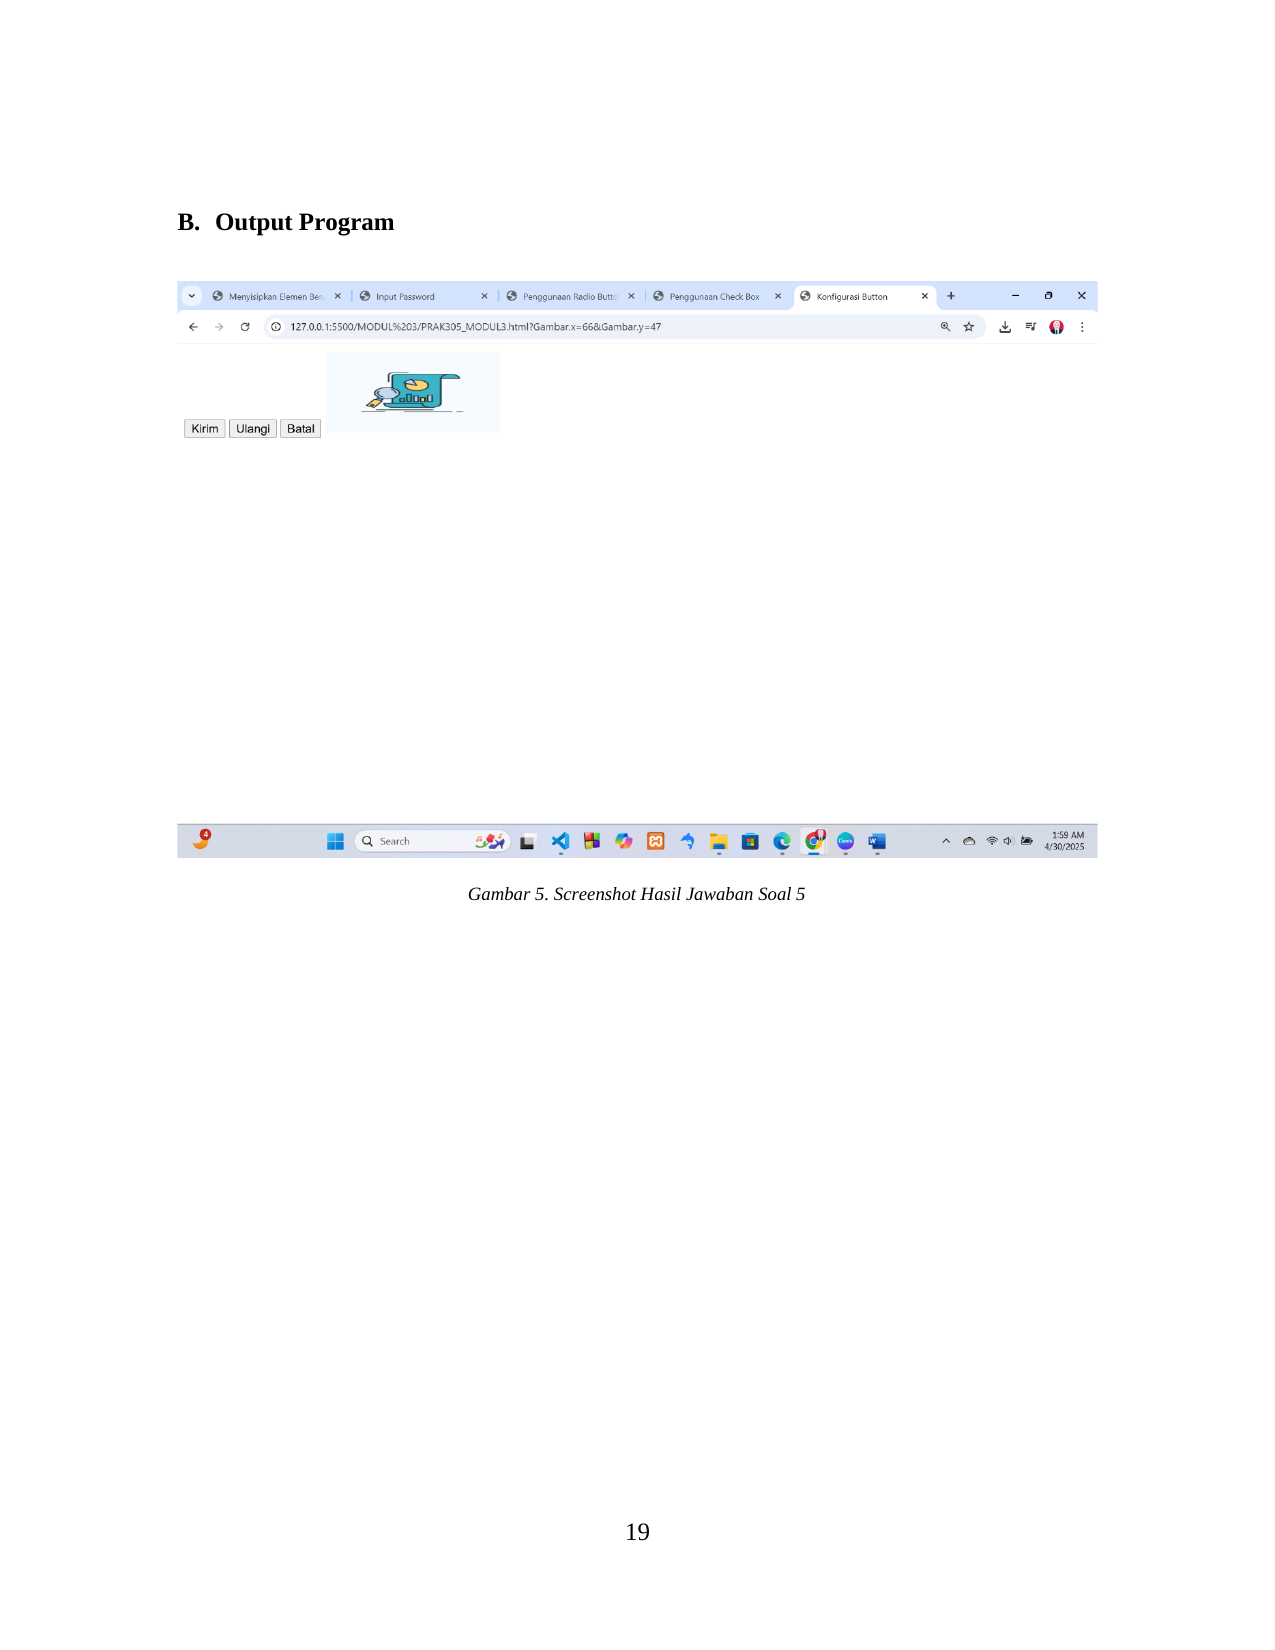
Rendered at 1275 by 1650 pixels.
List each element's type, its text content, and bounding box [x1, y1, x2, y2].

text Gambar 5. Screenshot Hasil Jawaban Soal 5 [177, 858, 1098, 904]
subtitle Output Program [177, 207, 1098, 236]
picture [177, 281, 1098, 858]
